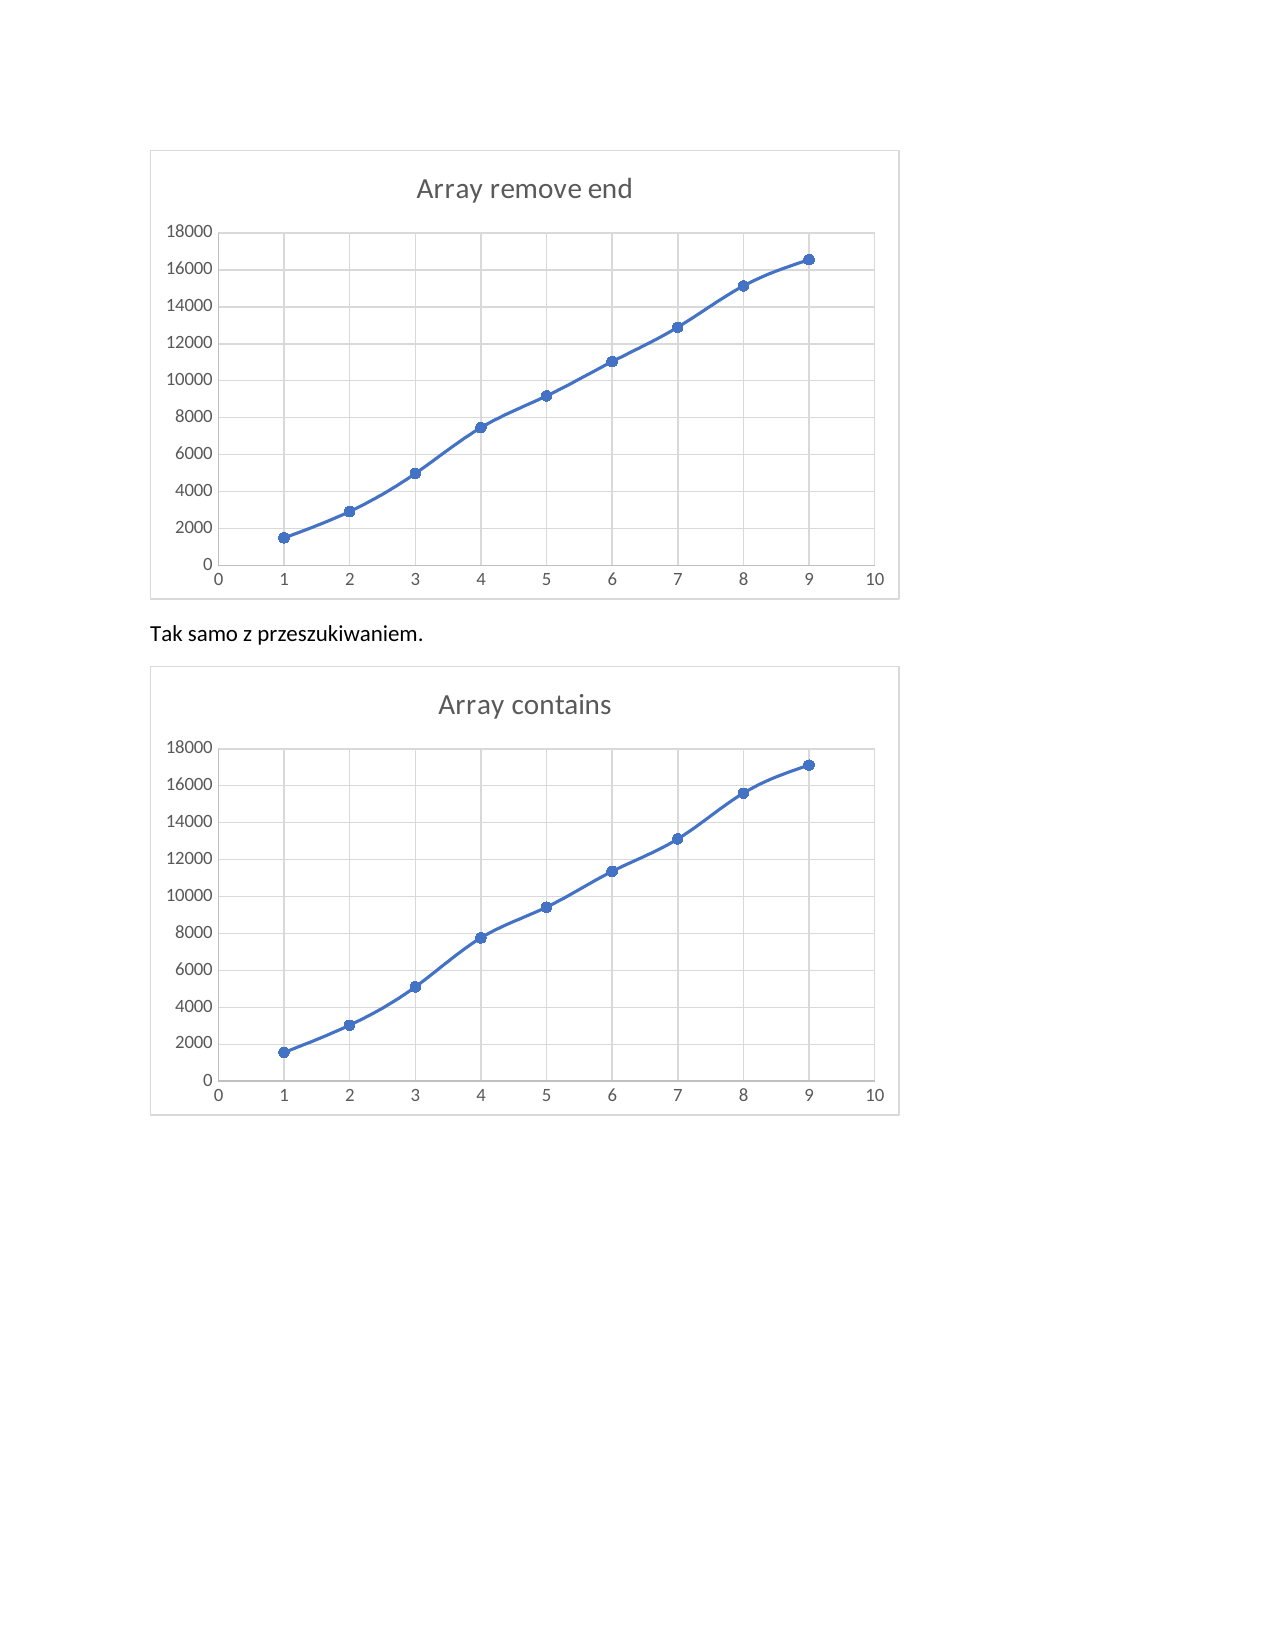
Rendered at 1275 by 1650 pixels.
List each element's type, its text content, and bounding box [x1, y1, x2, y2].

text Tak samo z przeszukiwaniem. [150, 619, 1125, 647]
